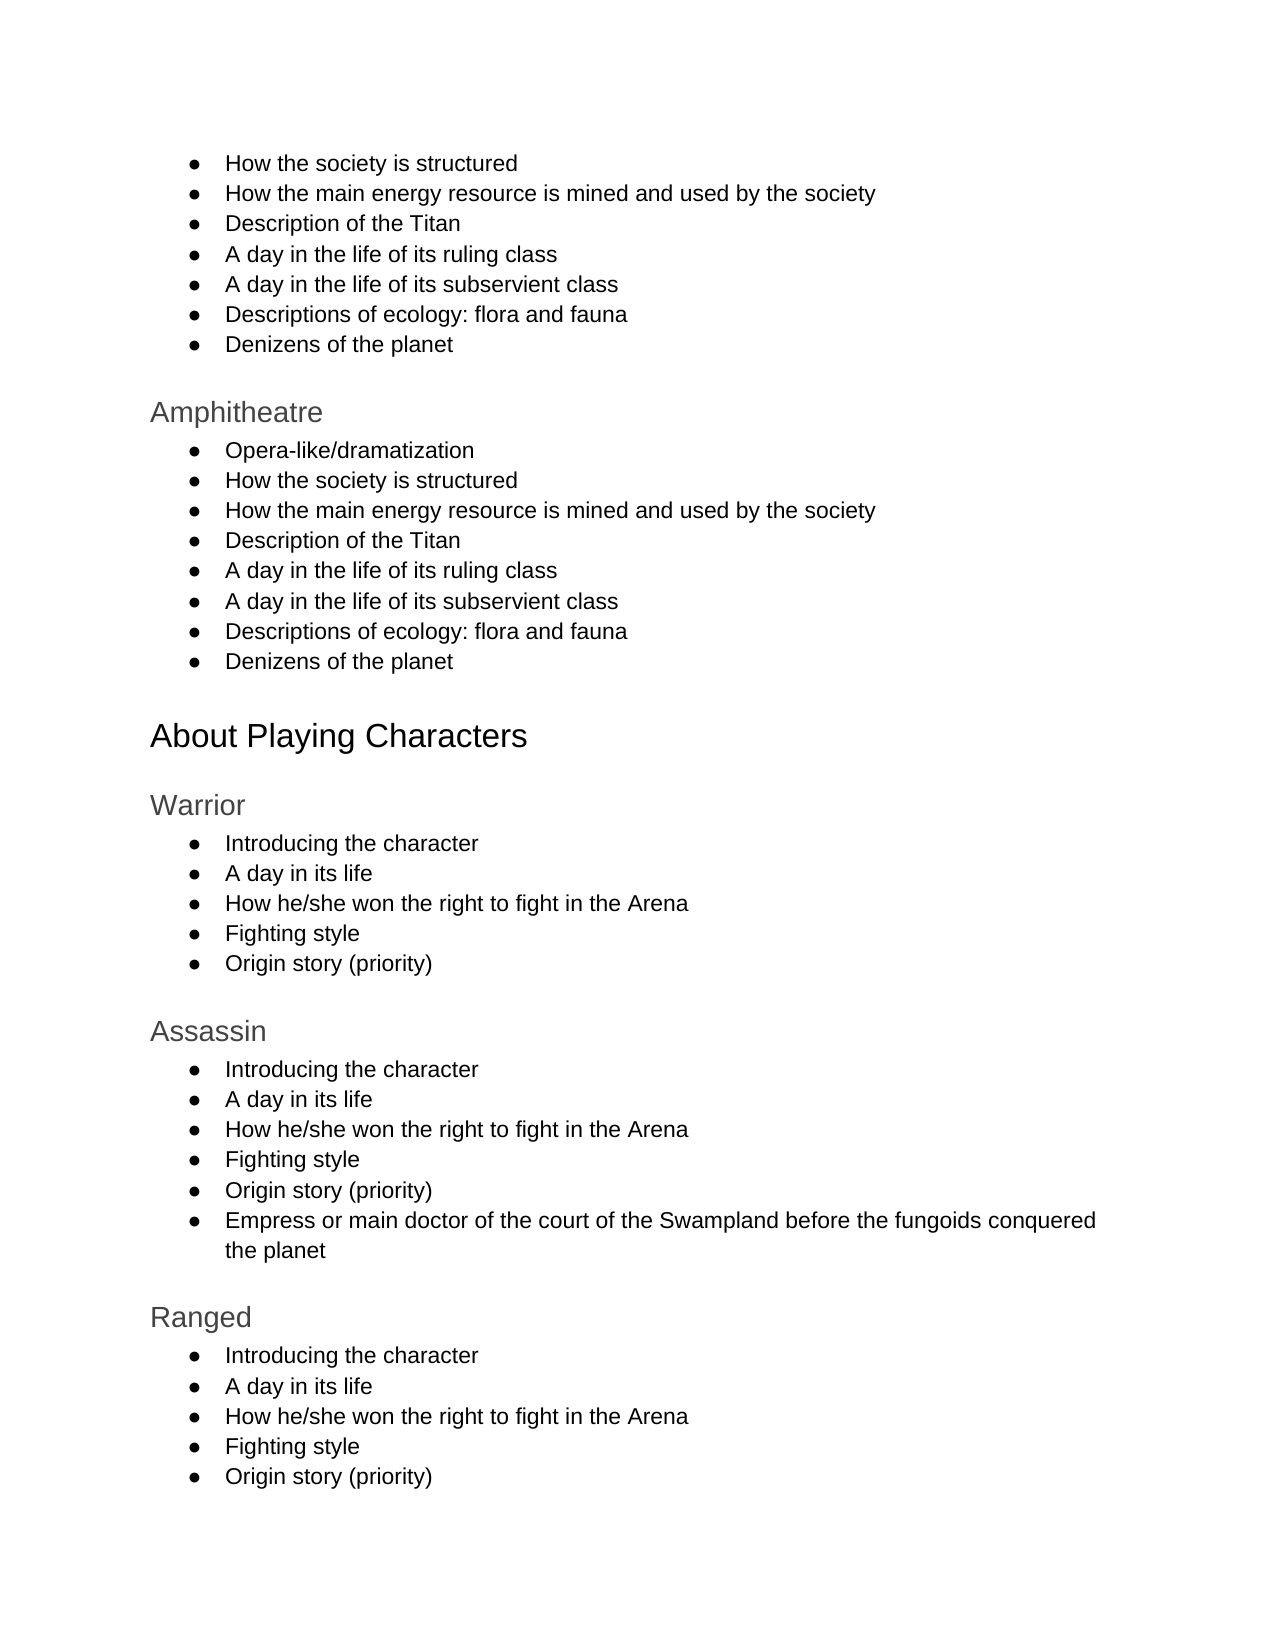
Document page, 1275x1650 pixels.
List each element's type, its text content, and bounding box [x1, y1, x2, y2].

subtitle Ranged [150, 1301, 1125, 1334]
list How the society is structured [187, 467, 1125, 493]
list A day in the life of its ruling class [187, 557, 1125, 584]
list How he/she won the right to fight in the Arena [187, 890, 1125, 916]
list A day in the life of its ruling class [187, 241, 1125, 267]
list How the main energy resource is mined and used by the society [187, 497, 1125, 523]
list How the main energy resource is mined and used by the society [187, 180, 1125, 207]
list A day in the life of its subservient class [187, 271, 1125, 297]
list Descriptions of ecology: flora and fauna [187, 618, 1125, 644]
list Origin story (priority) [187, 1177, 1125, 1203]
subtitle Assassin [150, 1014, 1125, 1047]
list Fighting style [187, 1146, 1125, 1173]
list How he/she won the right to fight in the Arena [187, 1116, 1125, 1142]
list Fighting style [187, 920, 1125, 946]
list Introducing the character [187, 829, 1125, 856]
list Opera-like/dramatization [187, 437, 1125, 463]
list A day in its life [187, 860, 1125, 886]
list Description of the Titan [187, 210, 1125, 237]
list Origin story (priority) [187, 1463, 1125, 1489]
list Denizens of the planet [187, 648, 1125, 674]
list Origin story (priority) [187, 950, 1125, 977]
subtitle Warrior [150, 788, 1125, 821]
list How the society is structured [187, 150, 1125, 176]
subtitle About Playing Characters [150, 716, 1125, 754]
subtitle Amphitheatre [150, 395, 1125, 428]
list Fighting style [187, 1433, 1125, 1459]
list Descriptions of ecology: flora and fauna [187, 301, 1125, 327]
list Empress or main doctor of the court of the Swampland before the fungoids conquered the planet [187, 1207, 1125, 1263]
list Introducing the character [187, 1056, 1125, 1082]
list A day in its life [187, 1086, 1125, 1112]
list Denizens of the planet [187, 331, 1125, 358]
list Introducing the character [187, 1342, 1125, 1369]
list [187, 1403, 1125, 1429]
list A day in the life of its subservient class [187, 588, 1125, 614]
list Description of the Titan [187, 527, 1125, 554]
list A day in its life [187, 1373, 1125, 1399]
